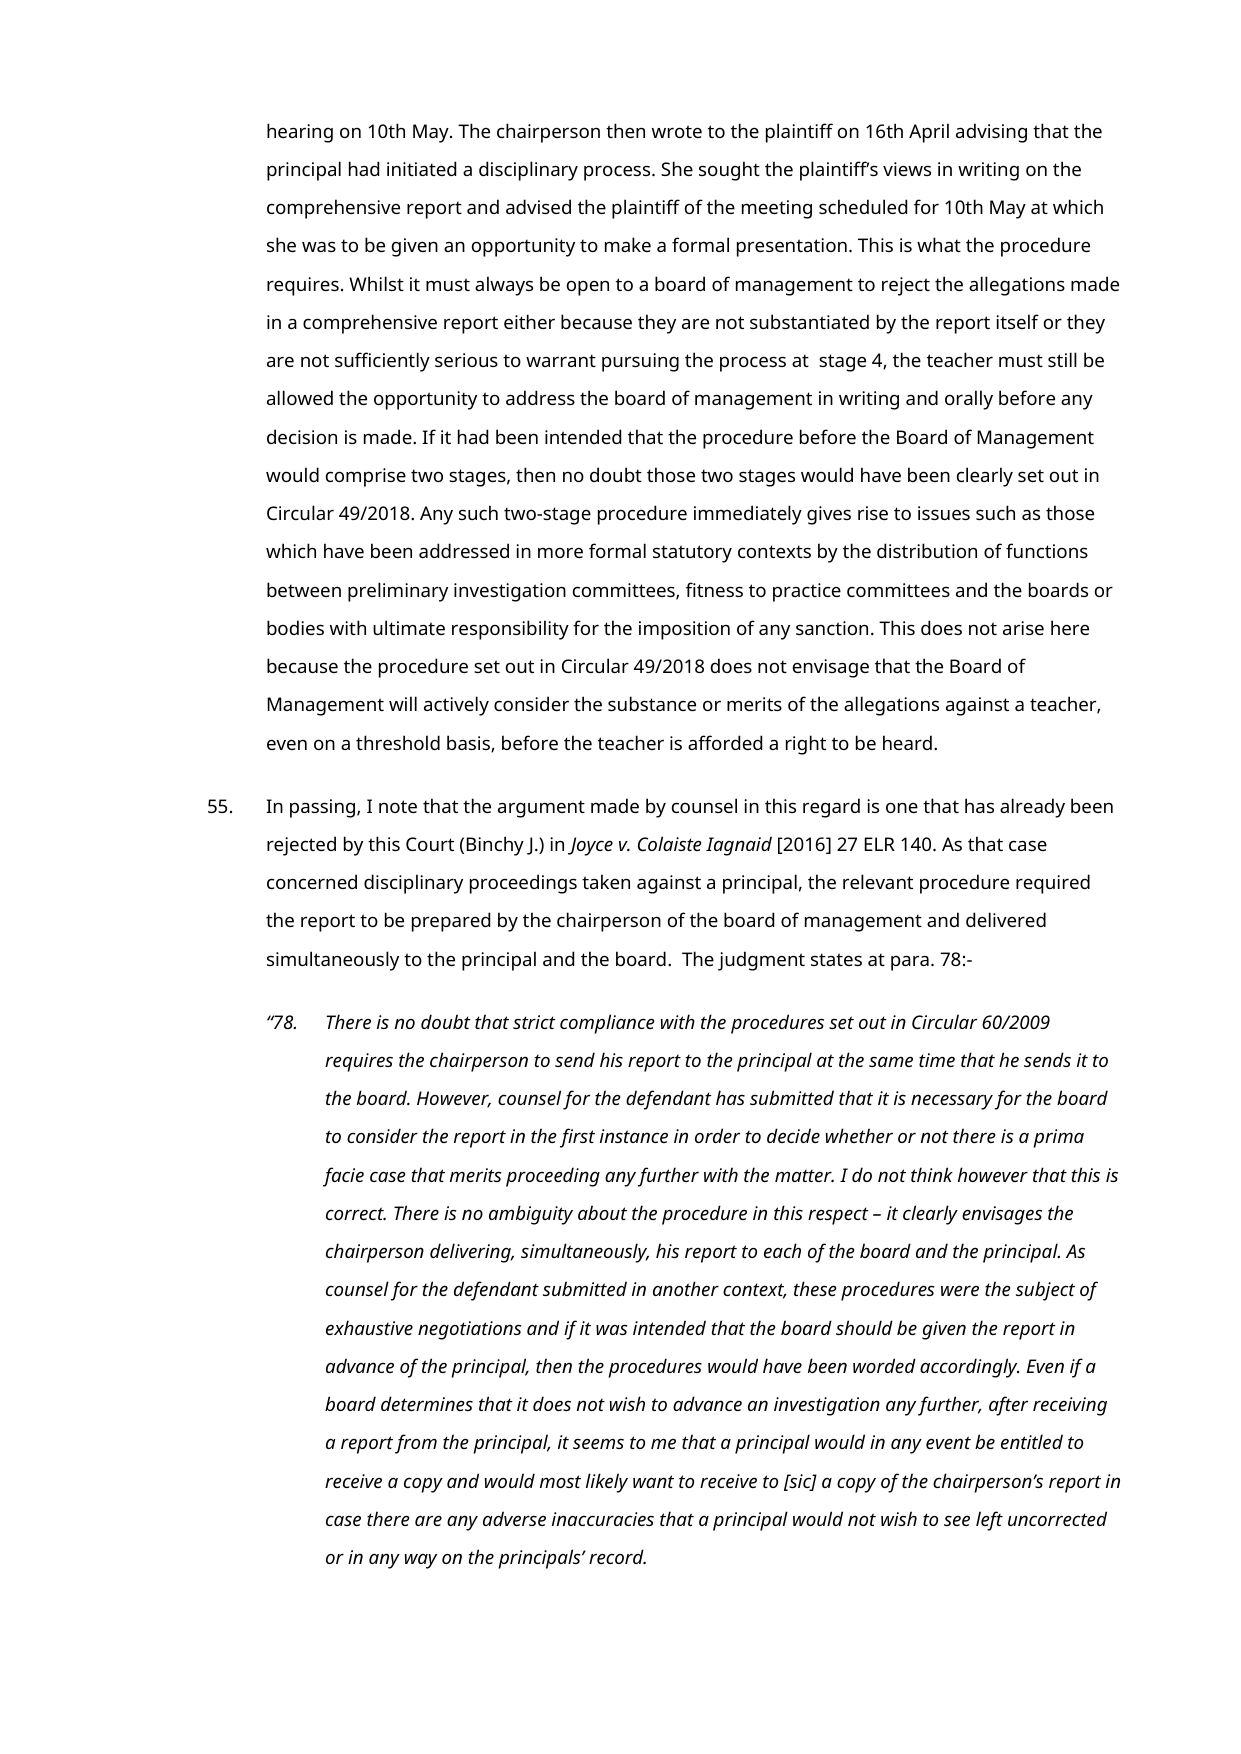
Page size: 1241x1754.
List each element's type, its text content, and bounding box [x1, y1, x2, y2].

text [207, 118, 1122, 755]
text “78. There is no doubt that strict compliance with the procedures set out in Circular 60/2009 requires the chairperson to send his report to the principal at the same time that he sends it to the board. However, counsel for the defendant has submitted that it is necessary for the board to consider the report in the first instance in order to decide whether or not there is a prima facie case that merits proceeding any further with the matter. I do not think however that this is correct. There is no ambiguity about the procedure in this respect – it clearly envisages the chairperson delivering, simultaneously, his report to each of the board and the principal. As counsel for the defendant submitted in another context, these procedures were the subject of exhaustive negotiations and if it was intended that the board should be given the report in advance of the principal, then the procedures would have been worded accordingly. Even if a board determines that it does not wish to advance an investigation any further, after receiving a report from the principal, it seems to me that a principal would in any event be entitled to receive a copy and would most likely want to receive to [sic] a copy of the chairperson’s report in case there are any adverse inaccuracies that a principal would not wish to see left uncorrected or in any way on the principals’ record. [266, 1009, 1122, 1570]
text 55. In passing, I note that the argument made by counsel in this regard is one that has already been rejected by this Court (Binchy J.) in Joyce v. Colaiste Iagnaid [2016] 27 ELR 140. As that case concerned disciplinary proceedings taken against a principal, the relevant procedure required the report to be prepared by the chairperson of the board of management and delivered simultaneously to the principal and the board. The judgment states at para. 78:- [207, 793, 1122, 971]
